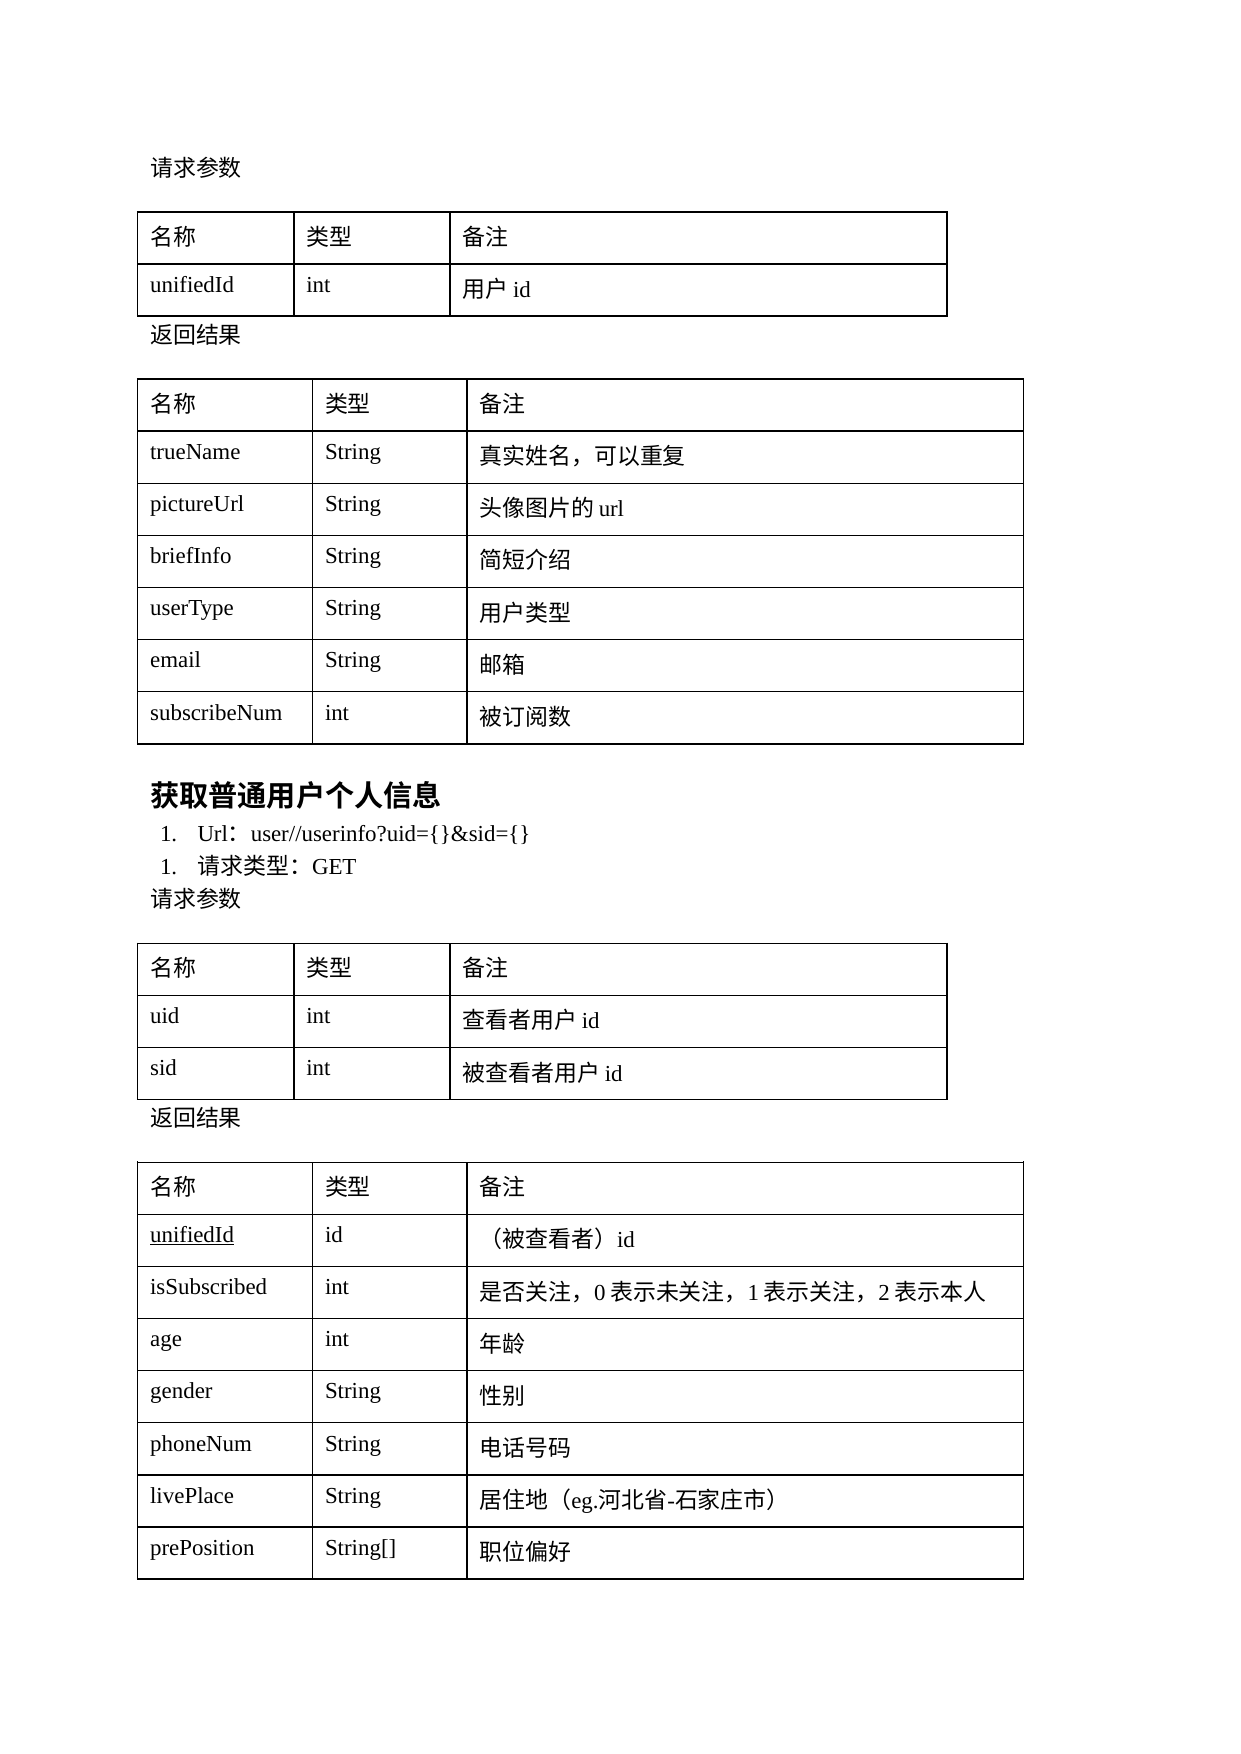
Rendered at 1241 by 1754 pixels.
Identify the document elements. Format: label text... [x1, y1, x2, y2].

table_cell 职位偏好 [468, 1528, 1023, 1578]
table_cell email [138, 640, 312, 691]
table_cell 真实姓名，可以重复 [468, 432, 1023, 482]
table_header 类型 [313, 380, 466, 430]
table_cell 性别 [468, 1371, 1023, 1422]
table_cell （被查看者）id [468, 1215, 1023, 1266]
table_cell int [295, 996, 449, 1047]
table_cell gender [138, 1371, 312, 1422]
table_cell String [313, 1476, 466, 1526]
table_cell int [313, 692, 466, 743]
list 请求类型：GET [160, 848, 1090, 881]
table_cell String [313, 536, 466, 587]
table_cell age [138, 1319, 312, 1370]
text 请求参数 [150, 881, 1090, 914]
table_cell int [295, 265, 449, 315]
table_cell 简短介绍 [468, 536, 1023, 587]
table_cell 头像图片的url [468, 484, 1023, 534]
text 请求参数 [150, 150, 1090, 183]
table_cell 是否关注，0表示未关注，1表示关注，2表示本人 [468, 1267, 1023, 1318]
table_cell 电话号码 [468, 1423, 1023, 1474]
table_cell 居住地（eg.河北省-石家庄市） [468, 1476, 1023, 1526]
table_cell briefInfo [138, 536, 312, 587]
table_cell 被订阅数 [468, 692, 1023, 743]
table_cell String [313, 1423, 466, 1474]
table_header 类型 [295, 944, 449, 994]
table_cell prePosition [138, 1528, 312, 1578]
table_cell String [313, 484, 466, 534]
table_header 类型 [295, 213, 449, 263]
table_header 名称 [138, 380, 312, 430]
table_cell trueName [138, 432, 312, 482]
table_cell String[] [313, 1528, 466, 1578]
list Url：user//userinfo?uid={}&sid={} [160, 815, 1090, 848]
table_header 备注 [451, 213, 946, 263]
table_cell unifiedId [138, 265, 293, 315]
table_header 备注 [451, 944, 946, 994]
table_header 名称 [138, 944, 293, 994]
table_header 备注 [468, 1163, 1023, 1213]
table_cell uid [138, 996, 293, 1047]
table_cell unifiedId [138, 1215, 312, 1266]
table_cell livePlace [138, 1476, 312, 1526]
table_cell id [313, 1215, 466, 1266]
table_header 备注 [468, 380, 1023, 430]
table_header 类型 [313, 1163, 466, 1213]
table_cell String [313, 588, 466, 639]
table_cell String [313, 432, 466, 482]
table_cell 查看者用户id [451, 996, 946, 1047]
table_cell phoneNum [138, 1423, 312, 1474]
table_cell sid [138, 1048, 293, 1099]
table_header 名称 [138, 1163, 312, 1213]
table_cell subscribeNum [138, 692, 312, 743]
table_cell 邮箱 [468, 640, 1023, 691]
table_cell 用户id [451, 265, 946, 315]
table_cell String [313, 640, 466, 691]
table_cell userType [138, 588, 312, 639]
table_cell pictureUrl [138, 484, 312, 534]
table_cell 用户类型 [468, 588, 1023, 639]
table_cell 被查看者用户id [451, 1048, 946, 1099]
table_cell 年龄 [468, 1319, 1023, 1370]
table_cell int [295, 1048, 449, 1099]
table_cell int [313, 1319, 466, 1370]
table_cell isSubscribed [138, 1267, 312, 1318]
table_cell int [313, 1267, 466, 1318]
table_header 名称 [138, 213, 293, 263]
text 返回结果 [150, 317, 1090, 350]
text 返回结果 [150, 1100, 1090, 1133]
table_cell String [313, 1371, 466, 1422]
